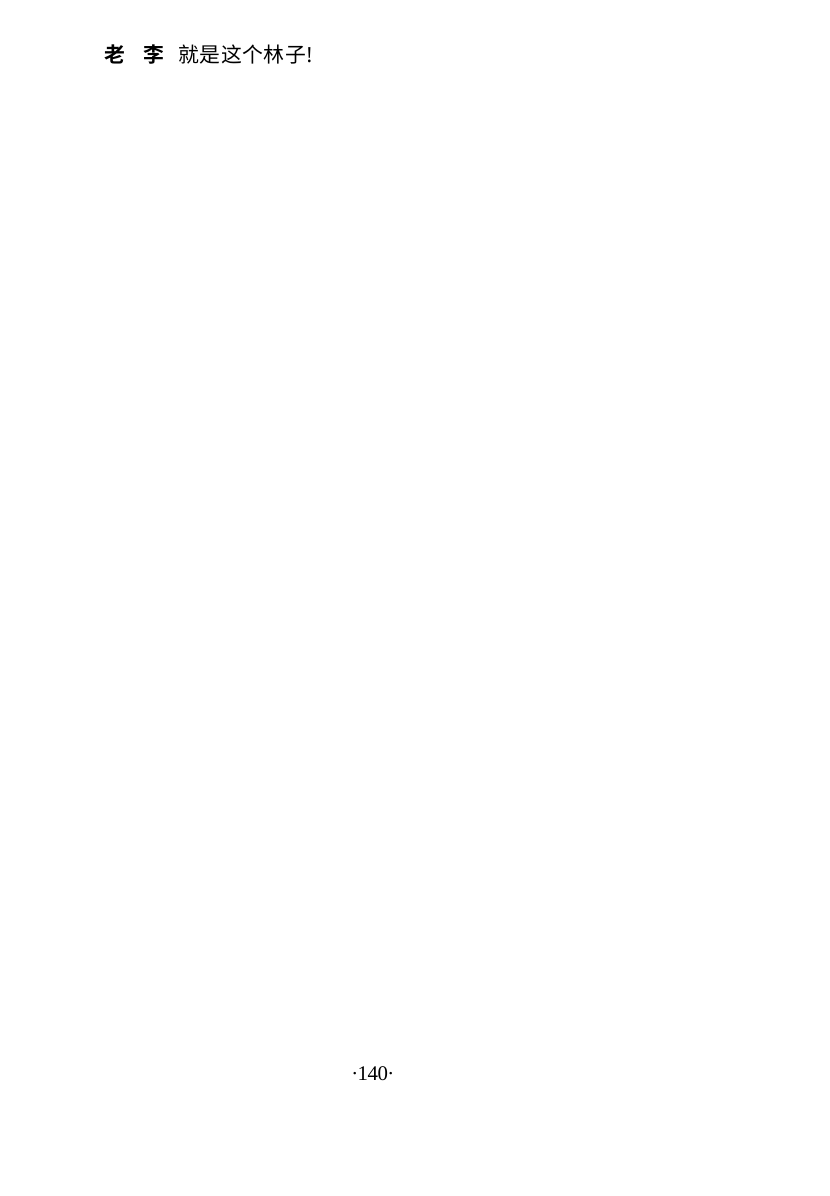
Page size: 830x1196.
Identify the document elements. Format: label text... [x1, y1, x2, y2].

text 老 李 就是这个林子! [104, 42, 705, 68]
